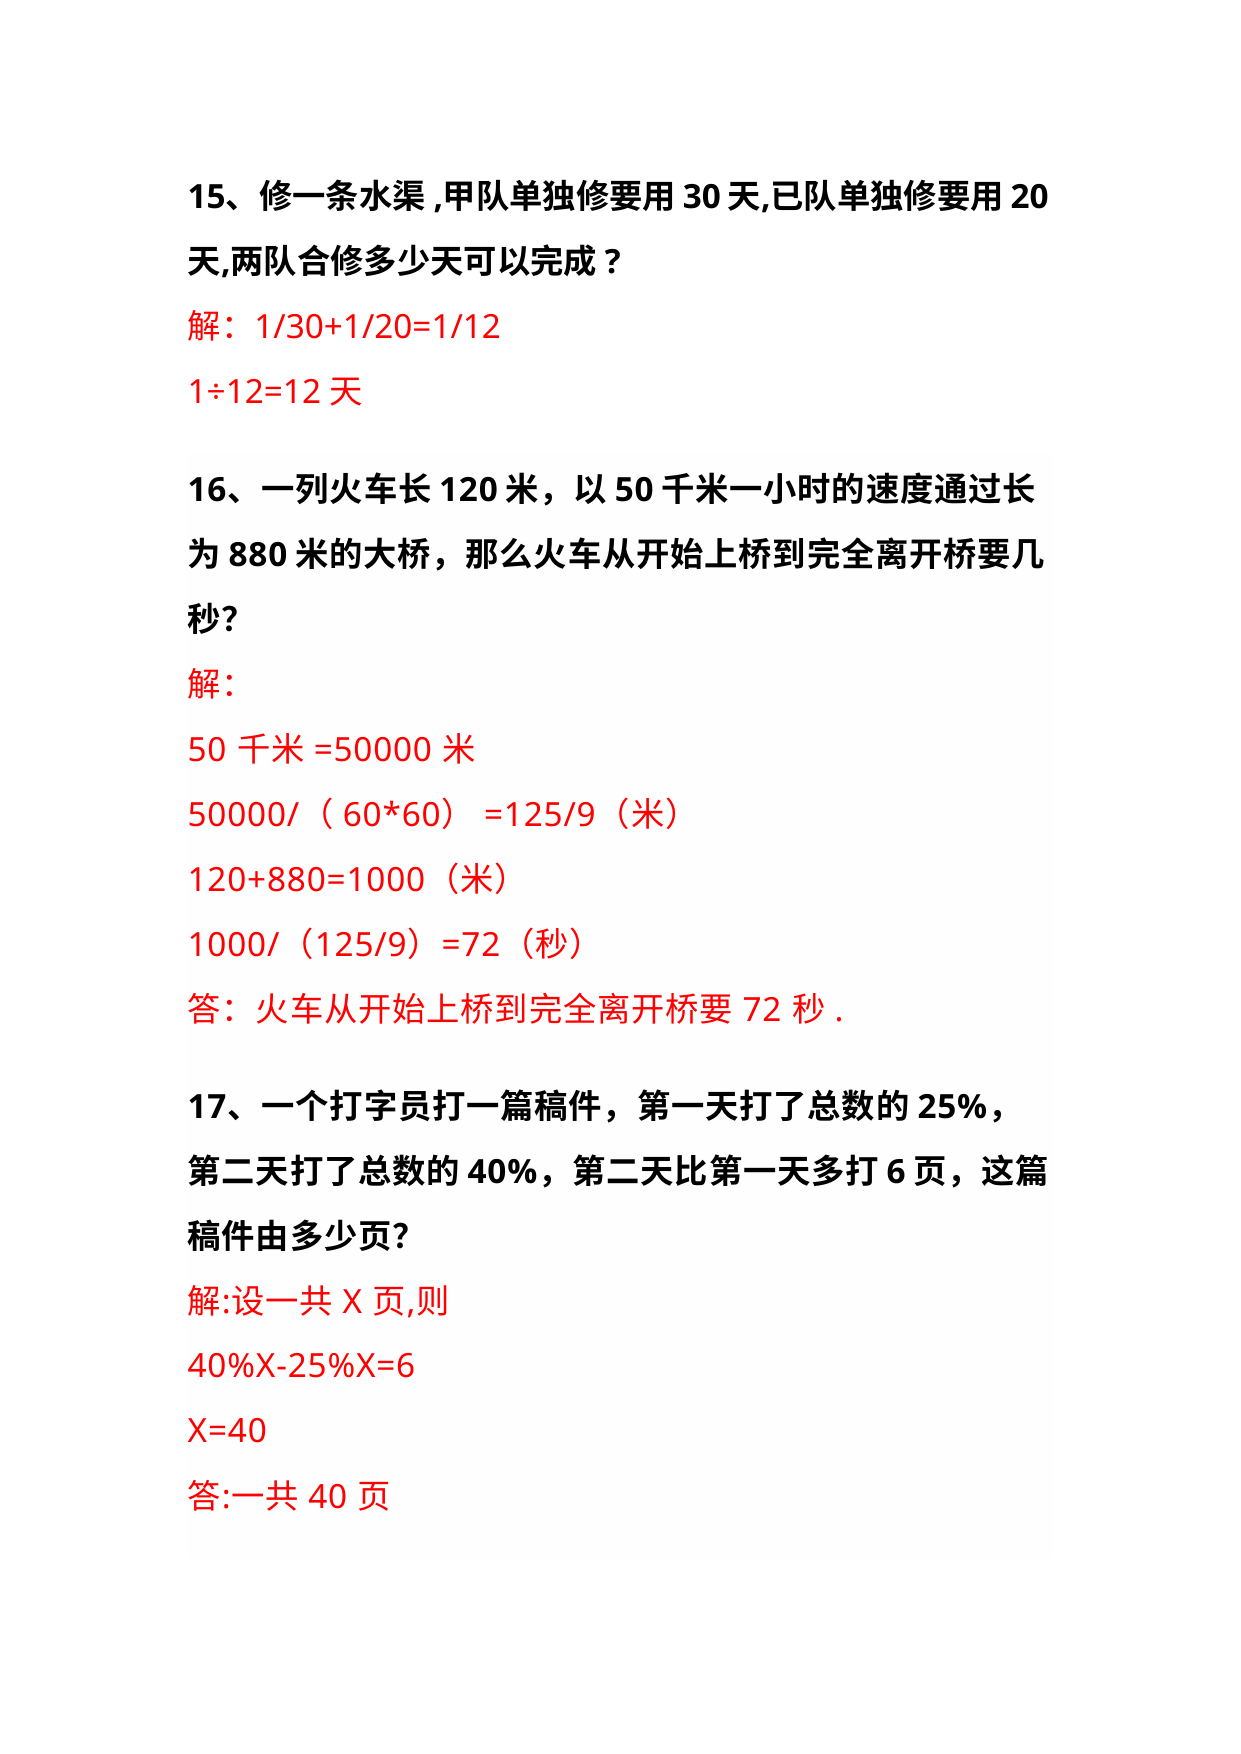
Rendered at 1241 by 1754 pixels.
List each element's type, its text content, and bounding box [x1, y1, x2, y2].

text 答：火车从开始上桥到完全离开桥要 72 秒 . [187, 974, 1053, 1039]
text 50000/（ 60*60） =125/9（米） [187, 779, 1053, 844]
text 解:设一共 X 页,则 [187, 1267, 1053, 1332]
text 50 千米 =50000 米 [187, 714, 1053, 779]
text 答:一共 40 页 [187, 1462, 1053, 1527]
text X=40 [187, 1397, 1053, 1462]
text 40%X-25%X=6 [187, 1332, 1053, 1397]
text 解： [187, 649, 1053, 714]
text 解：1/30+1/20=1/12 [187, 292, 1053, 357]
text 1000/（125/9）=72（秒） [187, 909, 1053, 974]
text 17、一个打字员打一篇稿件，第一天打了总数的25%，第二天打了总数的40%，第二天比第一天多打6页，这篇稿件由多少页？ [187, 1072, 1053, 1267]
text 16、一列火车长120米，以50千米一小时的速度通过长为880米的大桥，那么火车从开始上桥到完全离开桥要几秒？ [187, 454, 1053, 649]
text 120+880=1000（米） [187, 844, 1053, 909]
text 15、修一条水渠 ,甲队单独修要用30天,已队单独修要用20天,两队合修多少天可以完成 ? [187, 162, 1053, 292]
text 1÷12=12 天 [187, 357, 1053, 454]
